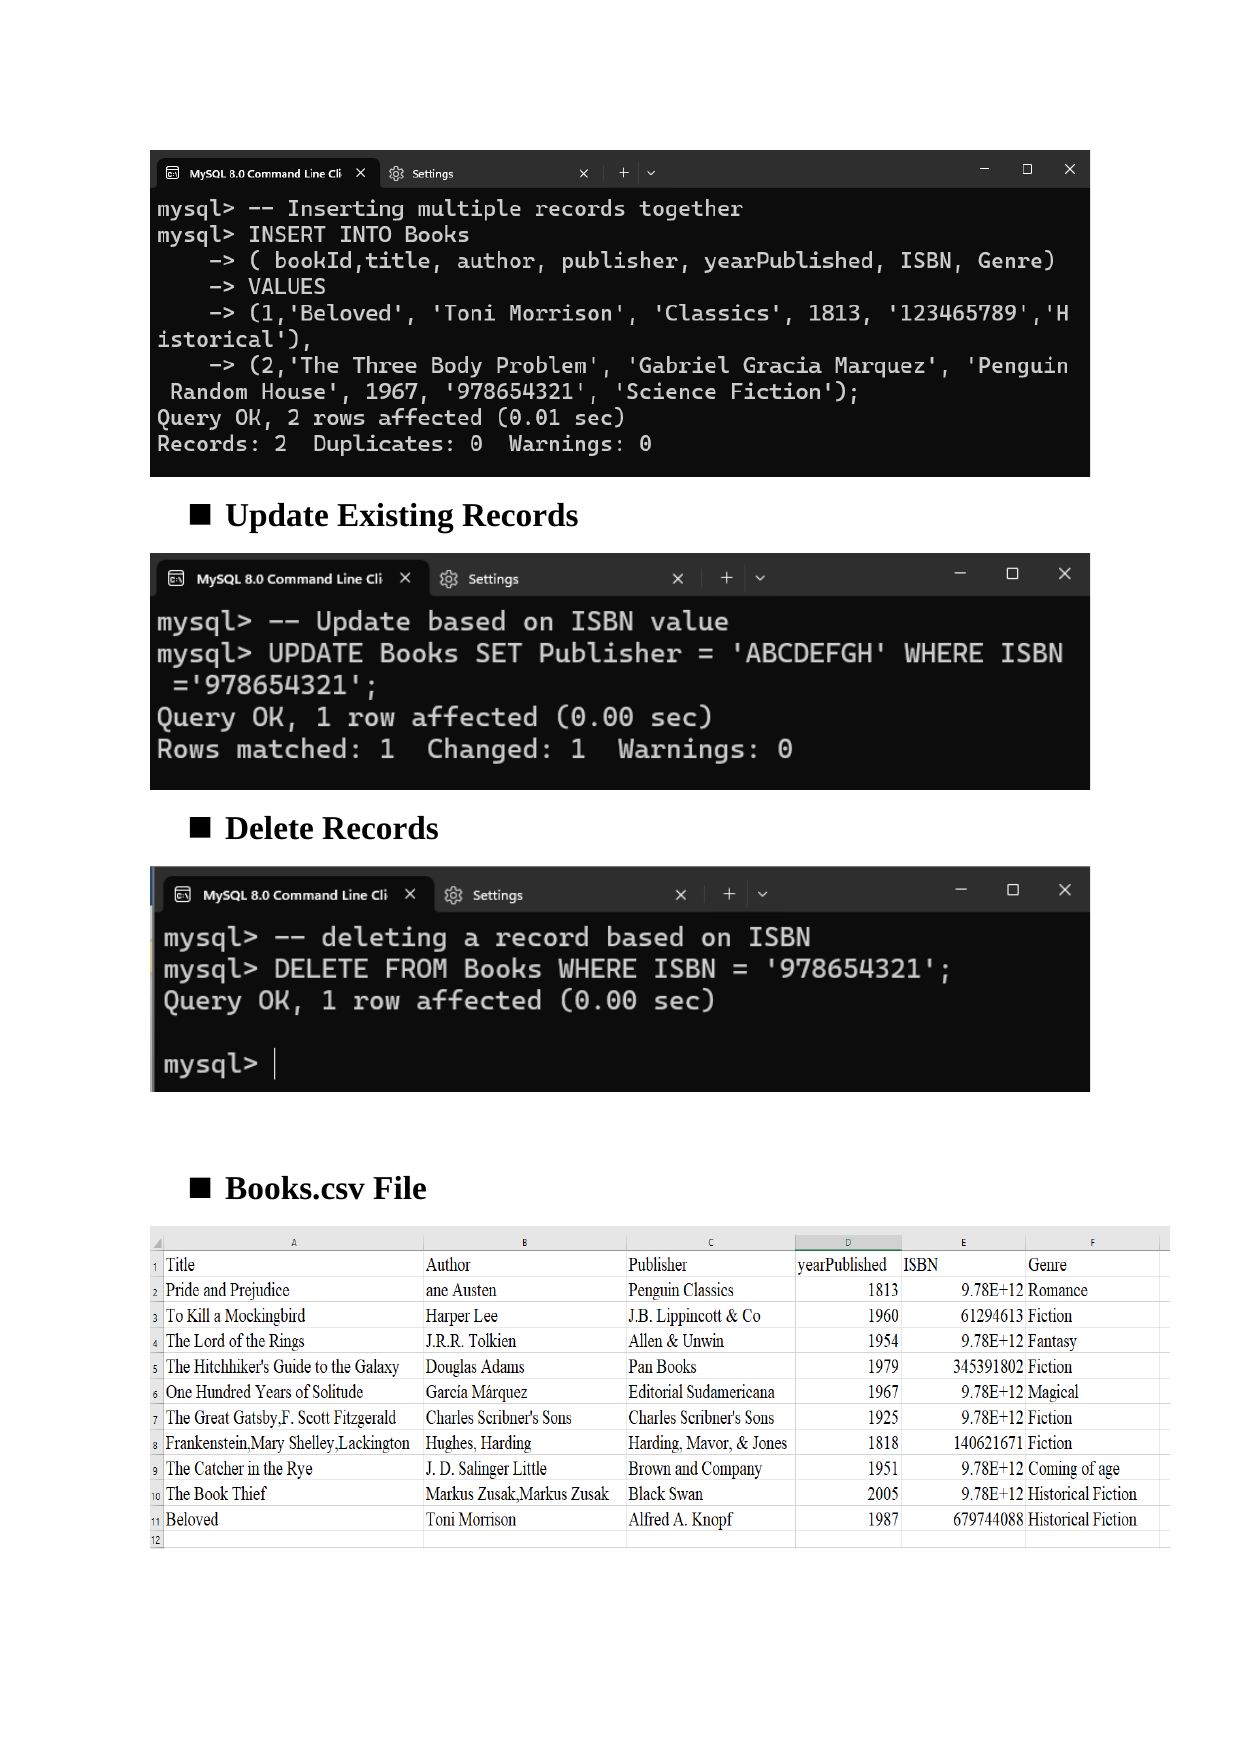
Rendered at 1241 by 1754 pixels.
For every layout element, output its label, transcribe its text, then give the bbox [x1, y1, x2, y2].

list Delete Records [187, 808, 1090, 847]
picture [150, 553, 1091, 790]
list Books.csv File [187, 1168, 1090, 1207]
picture [150, 866, 1091, 1092]
picture [150, 1226, 1171, 1549]
picture [150, 150, 1091, 477]
list Update Existing Records [187, 495, 1090, 533]
